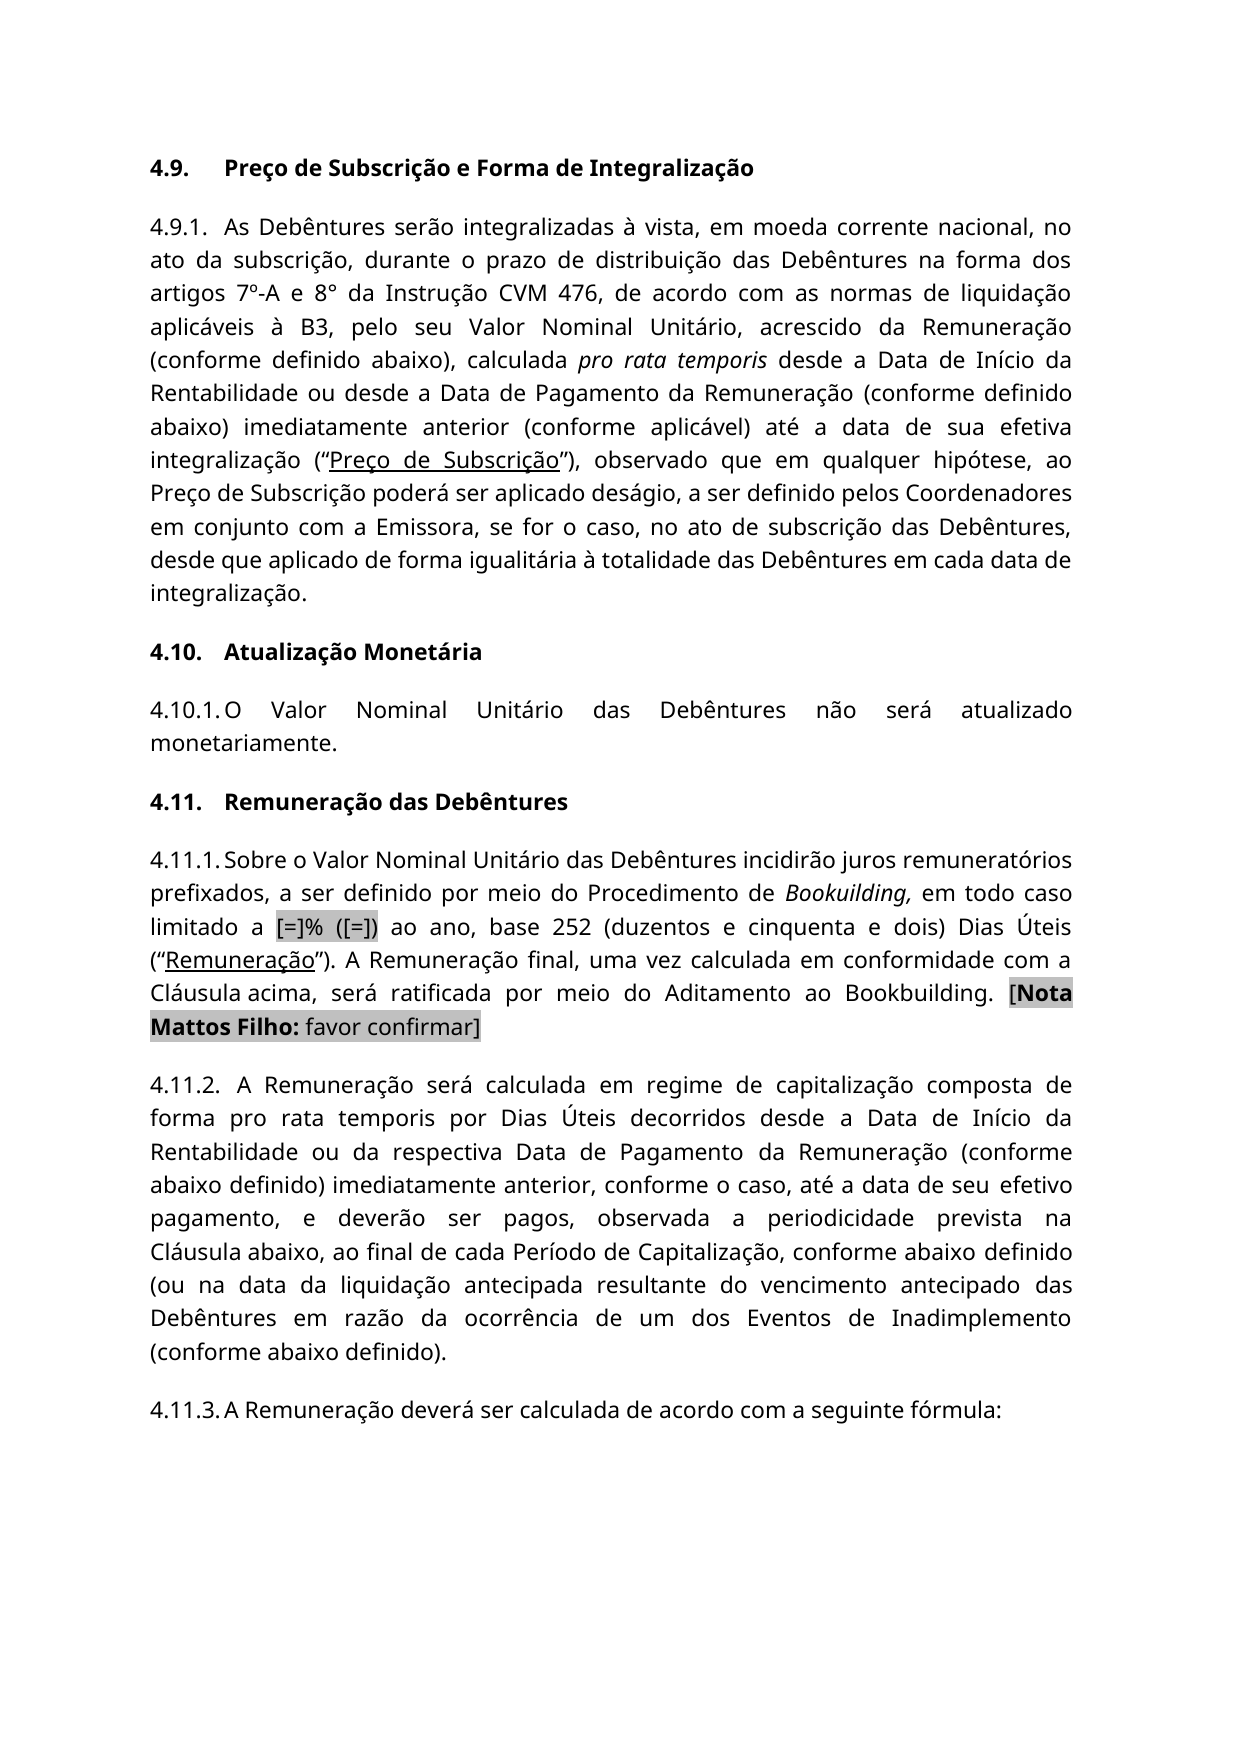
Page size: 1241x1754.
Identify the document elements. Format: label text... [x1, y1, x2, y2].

list Sobre o Valor Nominal Unitário das Debêntures incidirão juros remuneratórios prefixados, a ser definido por meio do Procedimento de Bookuilding, em todo caso limitado a [=]% ([=]) ao ano, base 252 (duzentos e cinquenta e dois) Dias Úteis (“Remuneração”). A Remuneração final, uma vez calculada em conformidade com a Cláusula 3.7 acima, será ratificada por meio do Aditamento ao Bookbuilding. [Nota Mattos Filho: favor confirmar] [150, 842, 1073, 1042]
list Preço de Subscrição e Forma de Integralização [150, 150, 1072, 183]
list A Remuneração será calculada em regime de capitalização composta de forma pro rata temporis por Dias Úteis decorridos desde a Data de Início da Rentabilidade ou da respectiva Data de Pagamento da Remuneração (conforme abaixo definido) imediatamente anterior, conforme o caso, até a data de seu efetivo pagamento, e deverão ser pagos, observada a periodicidade prevista na Cláusula 4.12 abaixo, ao final de cada Período de Capitalização, conforme abaixo definido (ou na data da liquidação antecipada resultante do vencimento antecipado das Debêntures em razão da ocorrência de um dos Eventos de Inadimplemento (conforme abaixo definido). [150, 1067, 1073, 1367]
list A Remuneração deverá ser calculada de acordo com a seguinte fórmula: [150, 1392, 1073, 1425]
list O Valor Nominal Unitário das Debêntures não será atualizado monetariamente. [150, 692, 1073, 758]
list As Debêntures serão integralizadas à vista, em moeda corrente nacional, no ato da subscrição, durante o prazo de distribuição das Debêntures na forma dos artigos 7º-A e 8° da Instrução CVM 476, de acordo com as normas de liquidação aplicáveis à B3, pelo seu Valor Nominal Unitário, acrescido da Remuneração (conforme definido abaixo), calculada pro rata temporis desde a Data de Início da Rentabilidade ou desde a Data de Pagamento da Remuneração (conforme definido abaixo) imediatamente anterior (conforme aplicável) até a data de sua efetiva integralização (“Preço de Subscrição”), observado que em qualquer hipótese, ao Preço de Subscrição poderá ser aplicado deságio, a ser definido pelos Coordenadores em conjunto com a Emissora, se for o caso, no ato de subscrição das Debêntures, desde que aplicado de forma igualitária à totalidade das Debêntures em cada data de integralização. [150, 208, 1073, 608]
list Remuneração das Debêntures [150, 783, 1072, 817]
list Atualização Monetária [150, 633, 1072, 667]
